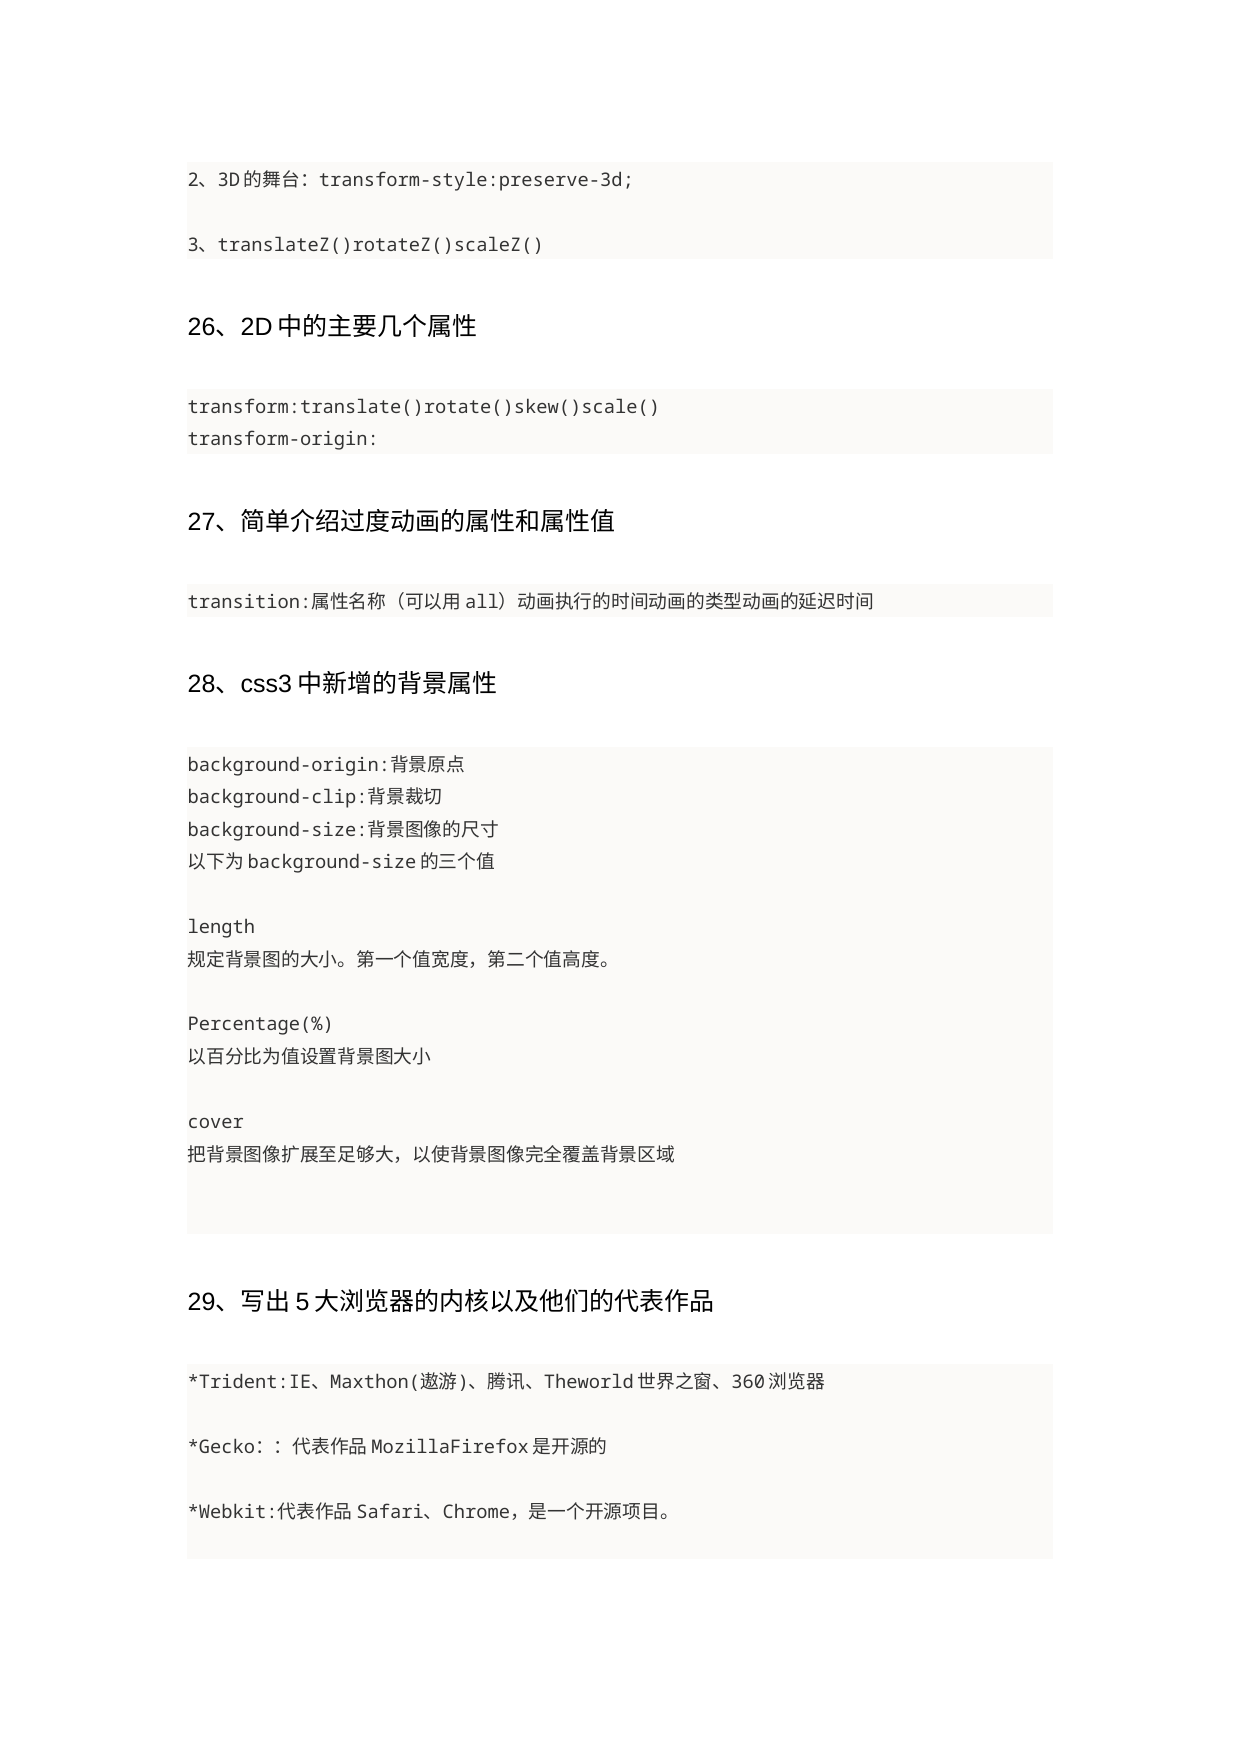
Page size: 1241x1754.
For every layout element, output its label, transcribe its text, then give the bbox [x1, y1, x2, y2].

text Percentage(%) [187, 1007, 1053, 1039]
text 以百分比为值设置背景图大小 [187, 1039, 1053, 1072]
text *Gecko：：代表作品MozillaFirefox是开源的 [187, 1429, 1053, 1462]
text 以下为background-size的三个值 [187, 844, 1053, 877]
text 28、css3中新增的背景属性 [187, 649, 1053, 714]
text 29、写出5大浏览器的内核以及他们的代表作品 [187, 1267, 1053, 1332]
text 3、translateZ()rotateZ()scaleZ() [187, 227, 1053, 259]
text background-clip:背景裁切 [187, 779, 1053, 812]
text background-origin:背景原点 [187, 747, 1053, 779]
text 把背景图像扩展至足够大，以使背景图像完全覆盖背景区域 [187, 1137, 1053, 1169]
text transition:属性名称（可以用all）动画执行的时间动画的类型动画的延迟时间 [187, 584, 1053, 617]
text 27、简单介绍过度动画的属性和属性值 [187, 487, 1053, 552]
text *Webkit:代表作品Safari、Chrome，是一个开源项目。 [187, 1494, 1053, 1527]
text transform-origin: [187, 422, 1053, 454]
text *Trident:IE、Maxthon(遨游)、腾讯、Theworld世界之窗、360浏览器 [187, 1364, 1053, 1397]
text cover [187, 1104, 1053, 1137]
text 26、2D中的主要几个属性 [187, 292, 1053, 357]
text 2、3D的舞台：transform-style:preserve-3d; [187, 162, 1053, 194]
text 规定背景图的大小。第一个值宽度，第二个值高度。 [187, 942, 1053, 974]
text background-size:背景图像的尺寸 [187, 812, 1053, 844]
text length [187, 909, 1053, 942]
text transform:translate()rotate()skew()scale() [187, 389, 1053, 422]
